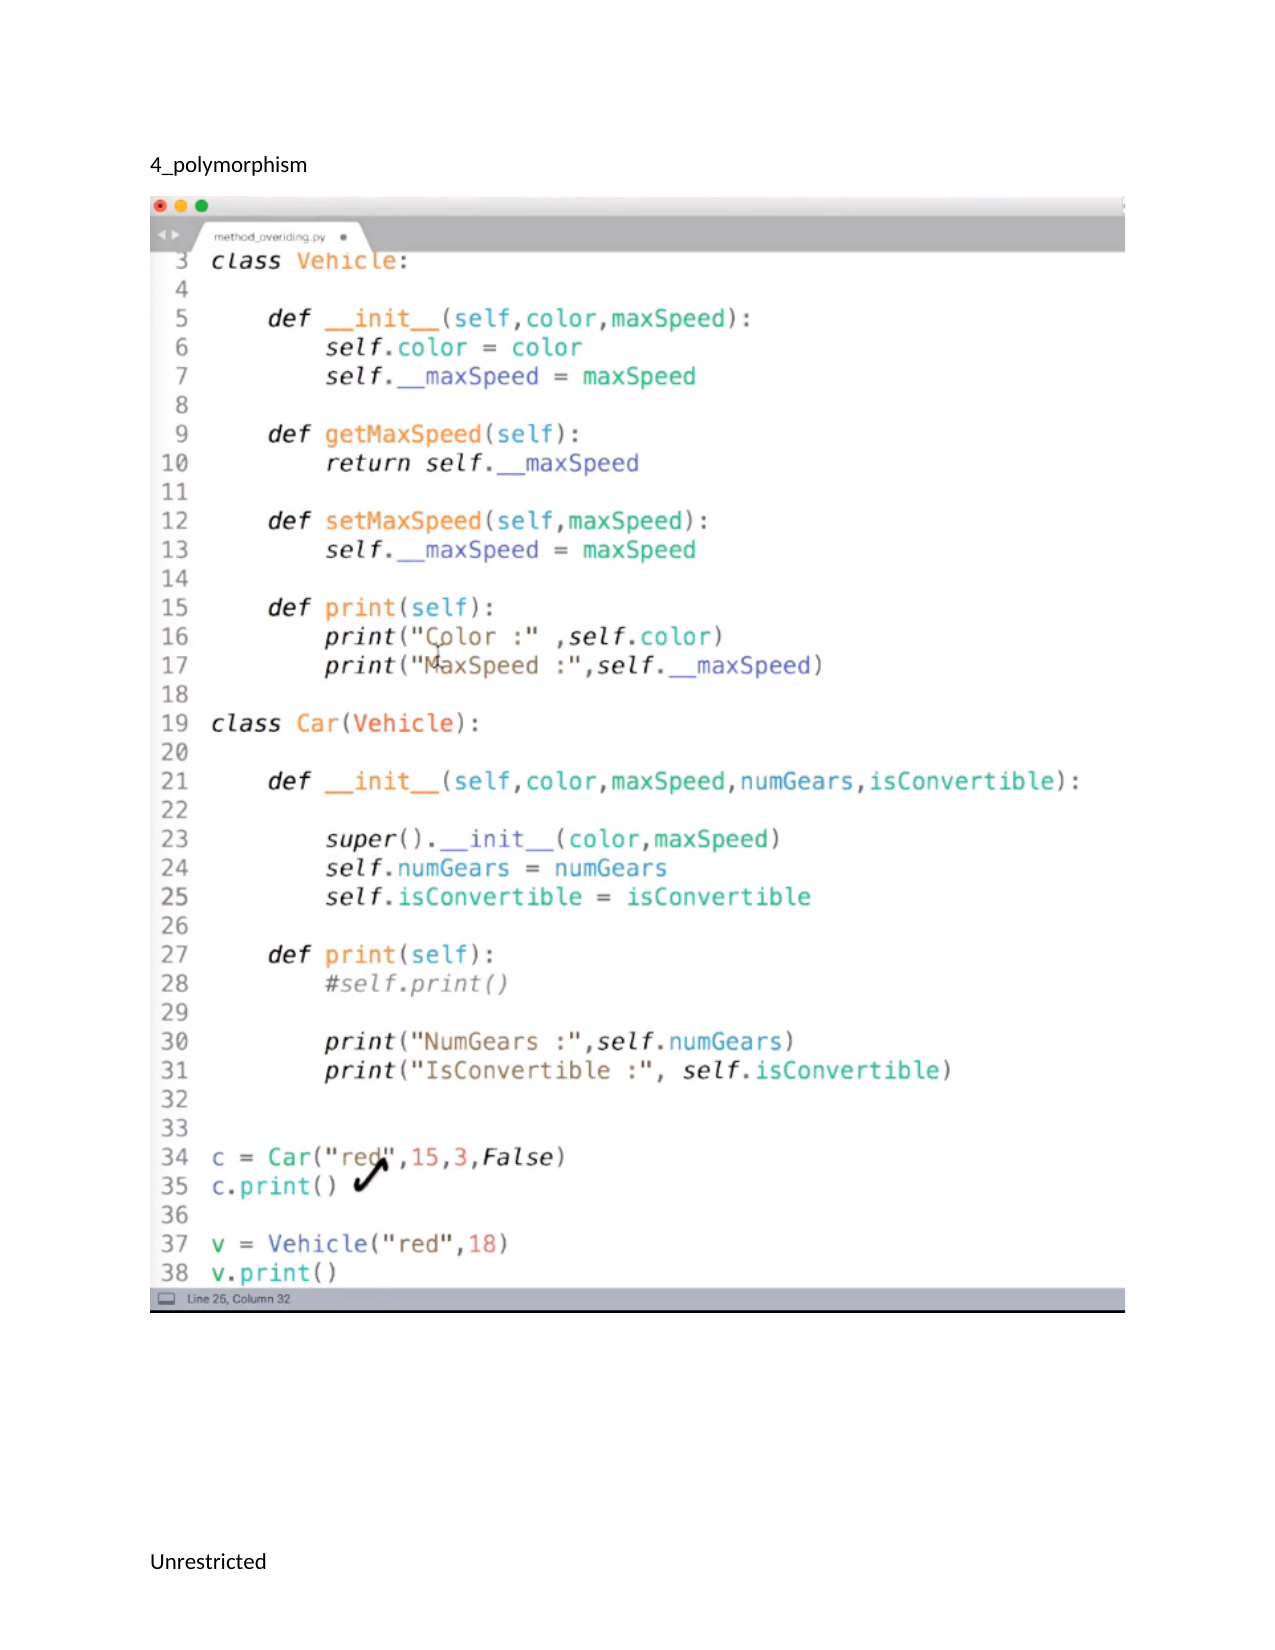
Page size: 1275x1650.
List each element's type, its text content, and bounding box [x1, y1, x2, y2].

text 4_polymorphism [150, 150, 1125, 178]
picture [150, 196, 1125, 1313]
